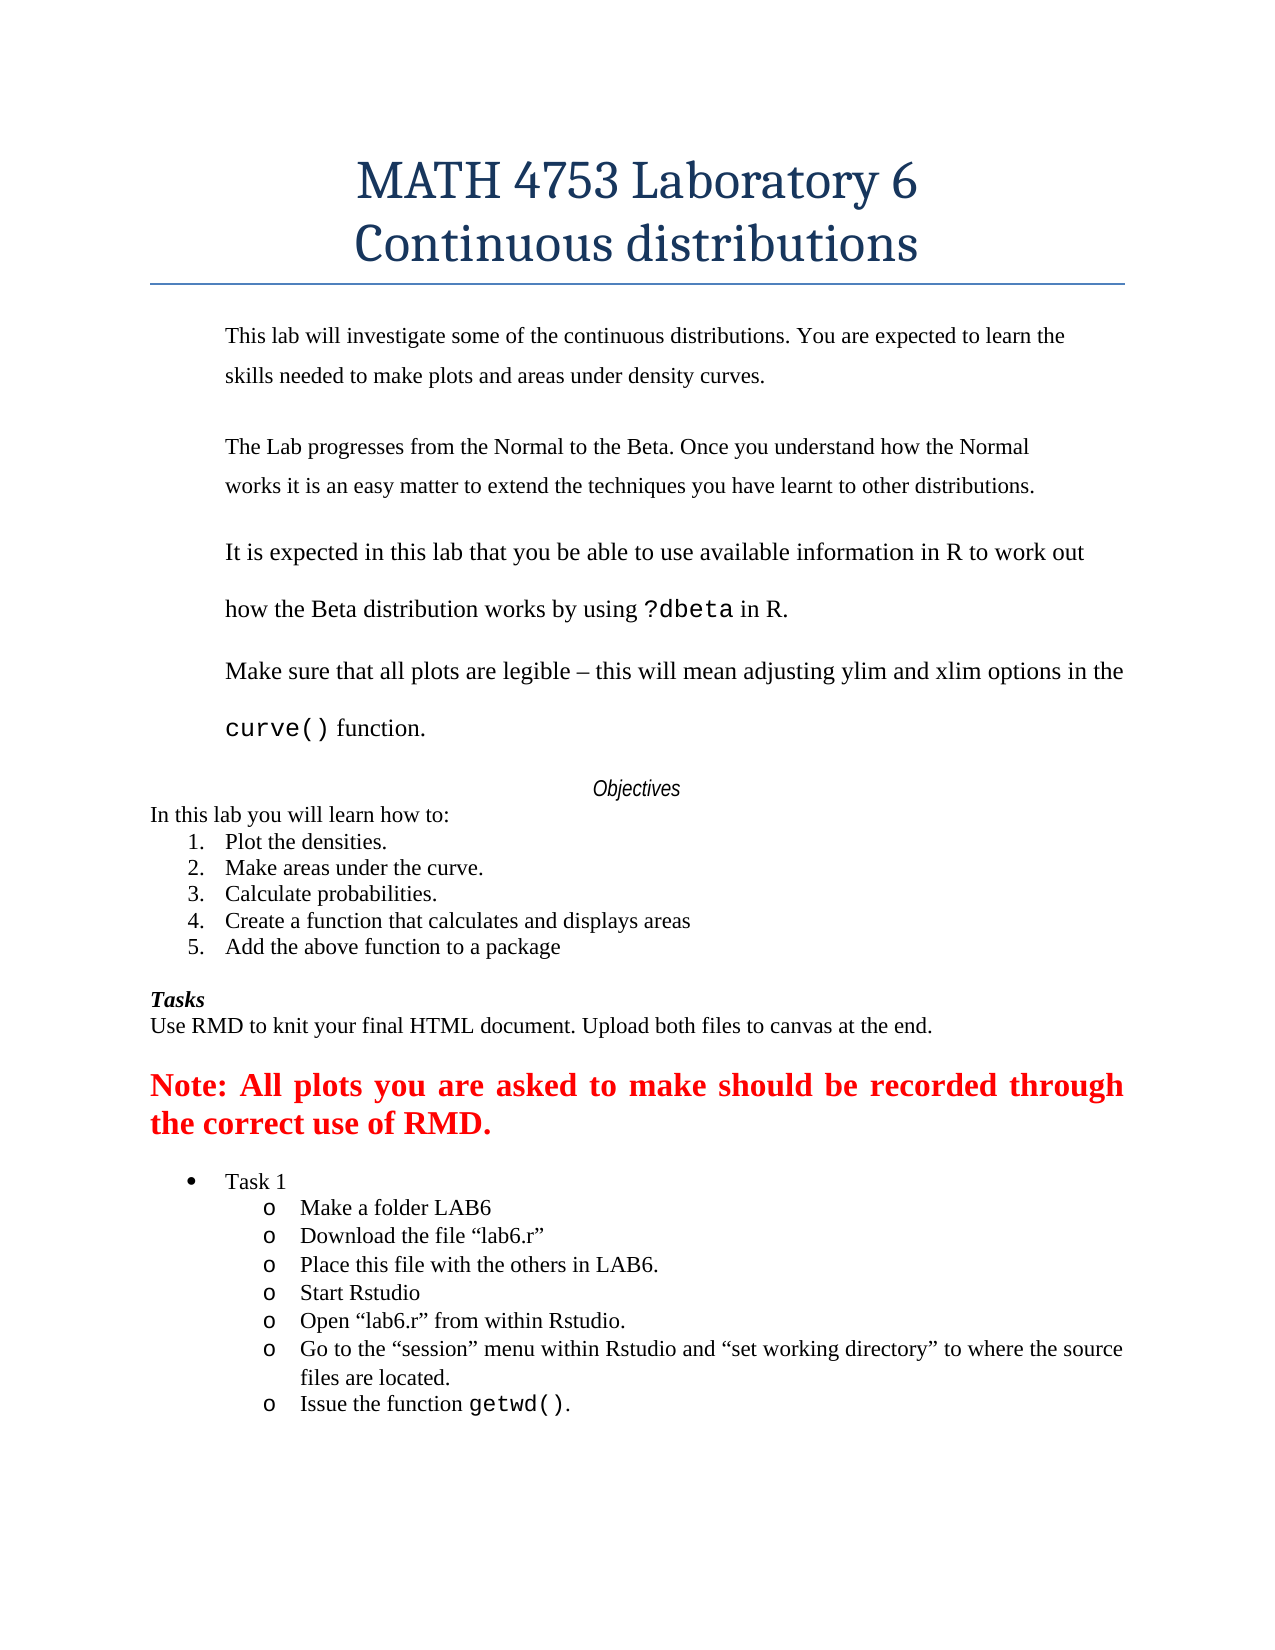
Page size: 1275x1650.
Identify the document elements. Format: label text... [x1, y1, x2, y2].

list Start Rstudio [262, 1279, 1125, 1307]
subtitle Tasks [150, 986, 1125, 1012]
title MATH 4753 Laboratory 6 [150, 150, 1125, 212]
text Note: All plots you are asked to make should be recorded through the correct use of RMD. [150, 1065, 1125, 1142]
text Make sure that all plots are legible – this will mean adjusting ylim and xlim options in the curve() function. [225, 656, 1125, 744]
list Create a function that calculates and displays areas [187, 907, 1125, 933]
list Plot the densities. [187, 828, 1125, 854]
list Calculate probabilities. [187, 880, 1125, 907]
list Make areas under the curve. [187, 854, 1125, 880]
text It is expected in this lab that you be able to use available information in R to work out how the Beta distribution works by using ?dbeta in R. [225, 537, 1125, 625]
subtitle Objectives [150, 775, 1125, 801]
list Go to the “session” menu within Rstudio and “set working directory” to where the source files are located. [262, 1335, 1125, 1390]
title Continuous distributions [150, 212, 1125, 283]
text Use RMD to knit your final HTML document. Upload both files to canvas at the end. [150, 1012, 1125, 1038]
list Issue the function getwd(). [262, 1390, 1125, 1418]
list Add the above function to a package [187, 933, 1125, 959]
text The Lab progresses from the Normal to the Beta. Once you understand how the Normal works it is an easy matter to extend the techniques you have learnt to other distributions. [225, 433, 1066, 498]
list Make a folder LAB6 [262, 1194, 1125, 1222]
list Open “lab6.r” from within Rstudio. [262, 1307, 1125, 1335]
text In this lab you will learn how to: [150, 801, 1125, 828]
list Task 1 [187, 1168, 1125, 1194]
list Download the file “lab6.r” [262, 1222, 1125, 1251]
text This lab will investigate some of the continuous distributions. You are expected to learn the skills needed to make plots and areas under density curves. [225, 322, 1066, 388]
list Place this file with the others in LAB6. [262, 1251, 1125, 1279]
